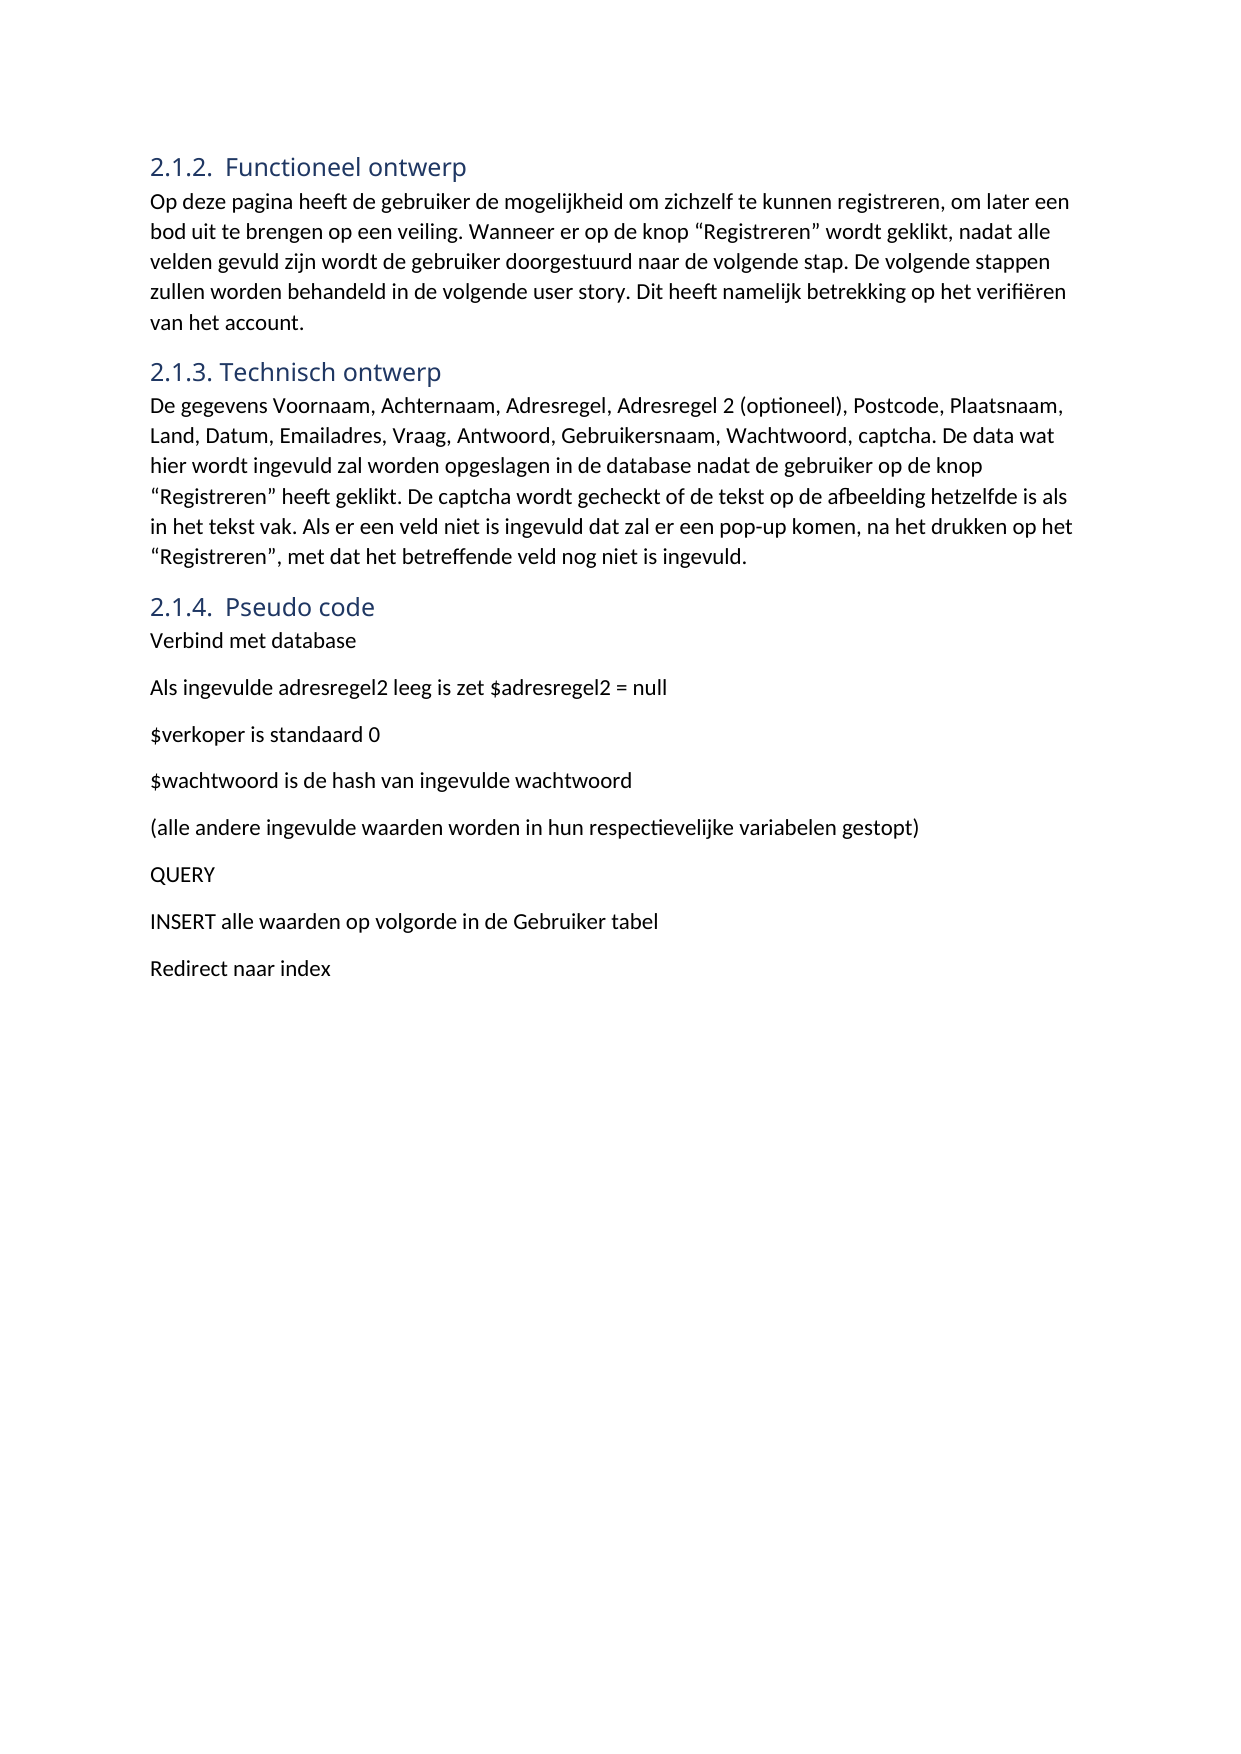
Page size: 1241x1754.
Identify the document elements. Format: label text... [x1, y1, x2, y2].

text Als ingevulde adresregel2 leeg is zet $adresregel2 = null [150, 673, 1090, 701]
text (alle andere ingevulde waarden worden in hun respectievelijke variabelen gestopt) [150, 813, 1090, 841]
text $wachtwoord is de hash van ingevulde wachtwoord [150, 767, 1090, 794]
text $verkoper is standaard 0 [150, 720, 1090, 748]
text Op deze pagina heeft de gebruiker de mogelijkheid om zichzelf te kunnen registreren, om later een bod uit te brengen op een veiling. Wanneer er op de knop “Registreren” wordt geklikt, nadat alle velden gevuld zijn wordt de gebruiker doorgestuurd naar de volgende stap. De volgende stappen zullen worden behandeld in de volgende user story. Dit heeft namelijk betrekking op het verifiëren van het account. [150, 187, 1090, 336]
text Verbind met database [150, 626, 1090, 654]
text Redirect naar index [150, 954, 1090, 982]
subtitle 2.1.4. Pseudo code [150, 589, 1090, 623]
subtitle 2.1.2. Functioneel ontwerp [150, 150, 1090, 184]
text INSERT alle waarden op volgorde in de Gebruiker tabel [150, 907, 1090, 935]
subtitle 2.1.3. Technisch ontwerp [150, 354, 1090, 388]
text De gegevens Voornaam, Achternaam, Adresregel, Adresregel 2 (optioneel), Postcode, Plaatsnaam, Land, Datum, Emailadres, Vraag, Antwoord, Gebruikersnaam, Wachtwoord, captcha. De data wat hier wordt ingevuld zal worden opgeslagen in de database nadat de gebruiker op de knop “Registreren” heeft geklikt. De captcha wordt gecheckt of de tekst op de afbeelding hetzelfde is als in het tekst vak. Als er een veld niet is ingevuld dat zal er een pop-up komen, na het drukken op het “Registreren”, met dat het betreffende veld nog niet is ingevuld. [150, 391, 1090, 570]
text QUERY [150, 860, 1090, 888]
